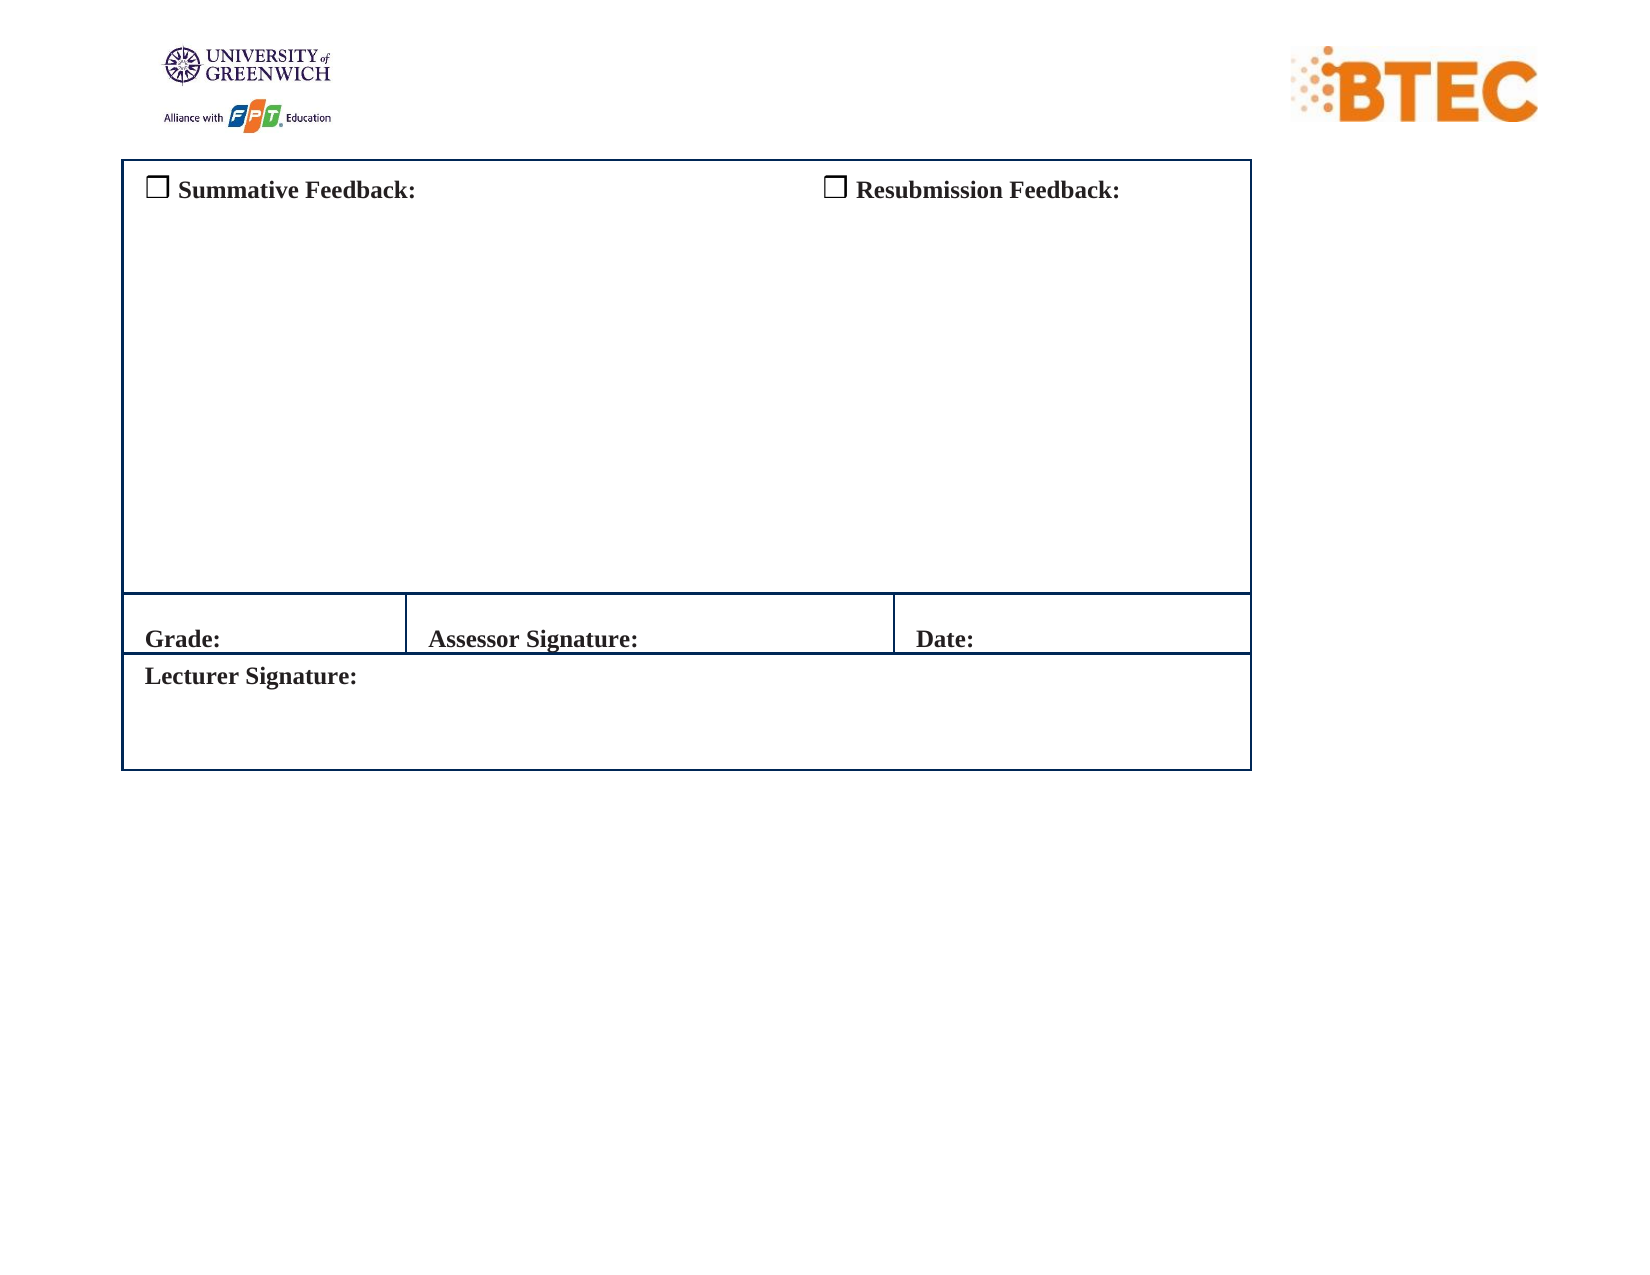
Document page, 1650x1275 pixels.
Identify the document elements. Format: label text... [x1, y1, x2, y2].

table_cell Lecturer Signature: [124, 655, 1250, 769]
table_header ❒ Summative Feedback: ❒ Resubmission Feedback: [124, 161, 1250, 592]
picture [150, 32, 343, 144]
table_cell Assessor Signature: [407, 595, 893, 652]
table_cell Date: [895, 595, 1250, 652]
picture [1290, 46, 1538, 122]
table_cell Grade: [124, 595, 405, 652]
